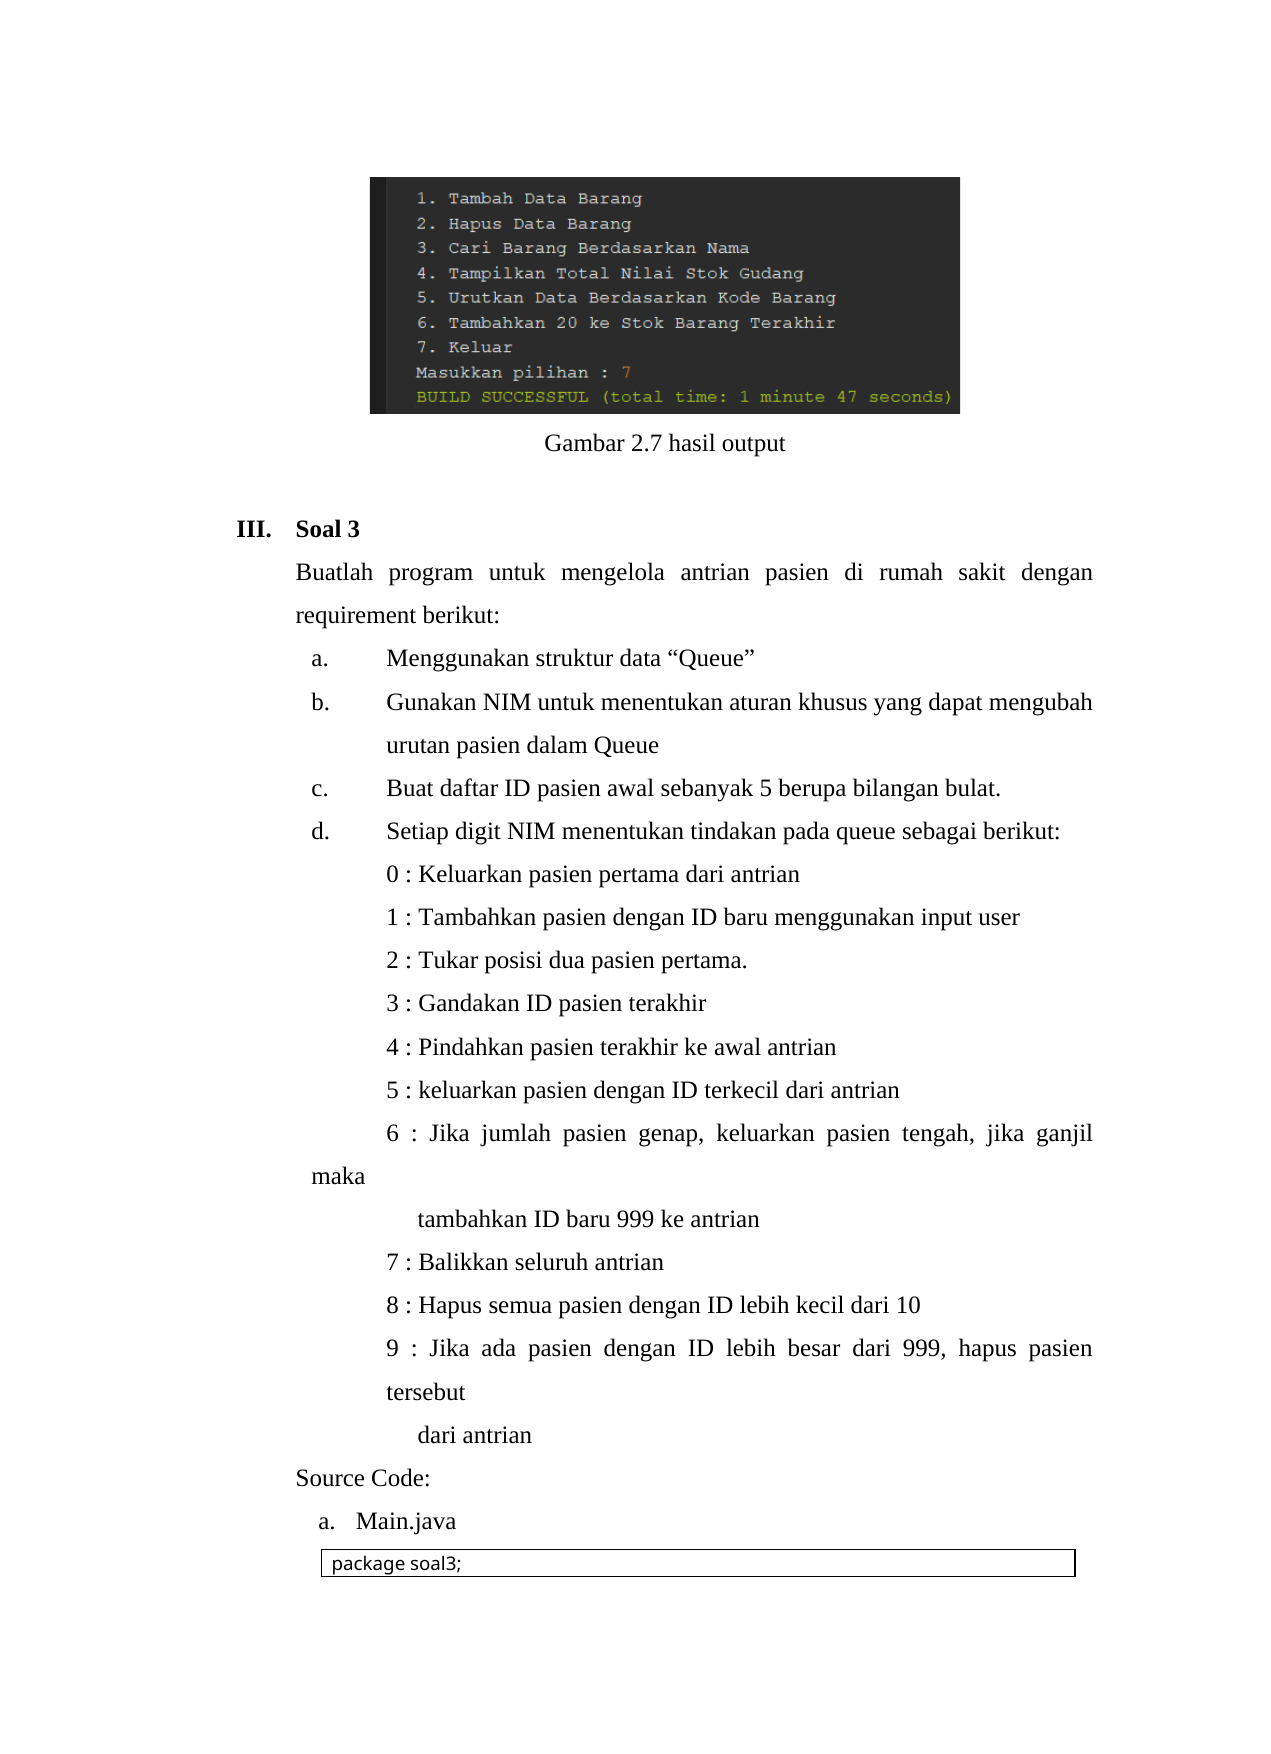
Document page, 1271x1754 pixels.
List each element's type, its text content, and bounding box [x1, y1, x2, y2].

text Gambar 2.7 hasil output [236, 428, 1094, 457]
list 5 : keluarkan pasien dengan ID terkecil dari antrian [354, 1075, 1094, 1103]
text Source Code: [295, 1463, 1094, 1492]
list 4 : Pindahkan pasien terakhir ke awal antrian [370, 1032, 1094, 1060]
picture [369, 177, 961, 414]
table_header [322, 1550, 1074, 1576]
list 8 : Hapus semua pasien dengan ID lebih kecil dari 10 [354, 1290, 1094, 1319]
list b. Gunakan NIM untuk menentukan aturan khusus yang dapat mengubah urutan pasien dalam Queue [311, 687, 1094, 758]
list a. Menggunakan struktur data “Queue” [295, 643, 1094, 672]
text 6 : Jika jumlah pasien genap, keluarkan pasien tengah, jika ganjil maka [311, 1118, 1094, 1190]
list 1 : Tambahkan pasien dengan ID baru menggunakan input user [354, 902, 1094, 931]
list c. Buat daftar ID pasien awal sebanyak 5 berupa bilangan bulat. [295, 773, 1094, 802]
list 0 : Keluarkan pasien pertama dari antrian [370, 859, 1094, 888]
list 3 : Gandakan ID pasien terakhir [322, 988, 1094, 1017]
list d. Setiap digit NIM menentukan tindakan pada queue sebagai berikut: [295, 816, 1094, 845]
list 9 : Jika ada pasien dengan ID lebih besar dari 999, hapus pasien tersebut [386, 1333, 1094, 1405]
list Buatlah program untuk mengelola antrian pasien di rumah sakit dengan requirement berikut: [295, 557, 1094, 629]
list Main.java [318, 1506, 1094, 1535]
list 7 : Balikkan seluruh antrian [370, 1247, 1094, 1276]
list 2 : Tukar posisi dua pasien pertama. [338, 945, 1094, 974]
list Soal 3 [236, 514, 1094, 543]
list dari antrian [386, 1420, 1094, 1448]
text tambahkan ID baru 999 ke antrian [311, 1204, 1094, 1233]
